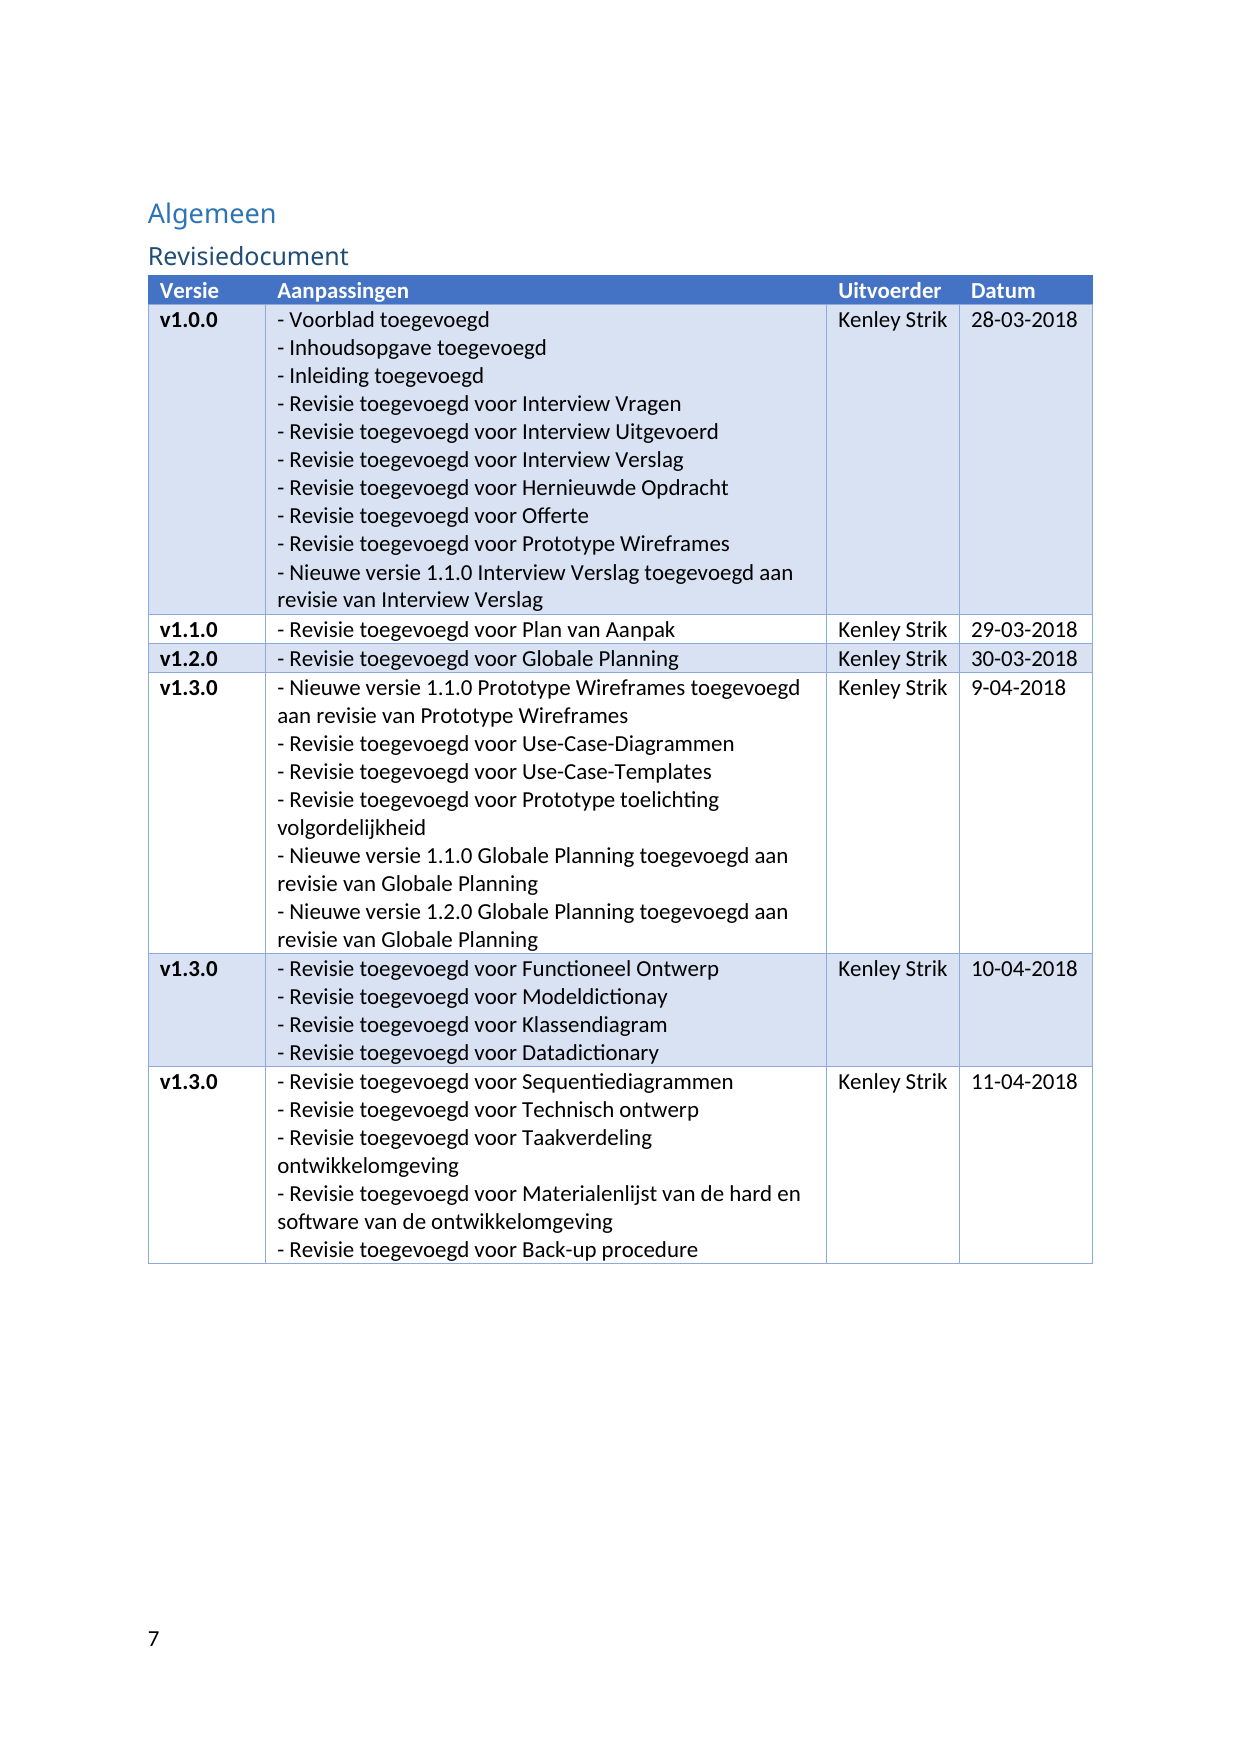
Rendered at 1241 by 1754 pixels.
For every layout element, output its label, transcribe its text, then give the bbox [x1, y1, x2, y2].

table_cell 30-03-2018 [960, 644, 1092, 672]
table_cell Kenley Strik [827, 644, 959, 672]
table_cell 28-03-2018 [960, 305, 1092, 614]
table_cell - Voorblad toegevoegd - Inhoudsopgave toegevoegd - Inleiding toegevoegd - Revisie toegevoegd voor Interview Vragen - Revisie toegevoegd voor Interview Uitgevoerd - Revisie toegevoegd voor Interview Verslag - Revisie toegevoegd voor Hernieuwde Opdracht - Revisie toegevoegd voor Offerte - Revisie toegevoegd voor Prototype Wireframes - Nieuwe versie 1.1.0 Interview Verslag toegevoegd aan revisie van Interview Verslag [266, 305, 826, 614]
table_cell Kenley Strik [827, 673, 959, 953]
table_cell v1.3.0 [149, 673, 265, 953]
table_cell Kenley Strik [827, 1067, 959, 1263]
table_cell Kenley Strik [827, 954, 959, 1066]
table_header Versie [149, 276, 265, 304]
table_cell 9-04-2018 [960, 673, 1092, 953]
table_cell v1.3.0 [149, 1067, 265, 1263]
table_cell 11-04-2018 [960, 1067, 1092, 1263]
table_cell - Revisie toegevoegd voor Functioneel Ontwerp - Revisie toegevoegd voor Modeldictionay - Revisie toegevoegd voor Klassendiagram - Revisie toegevoegd voor Datadictionary [266, 954, 826, 1066]
table_header Datum [960, 276, 1092, 304]
subtitle Algemeen [148, 194, 1092, 231]
table_cell Kenley Strik [827, 615, 959, 643]
table_cell v1.3.0 [149, 954, 265, 1066]
table_cell - Nieuwe versie 1.1.0 Prototype Wireframes toegevoegd aan revisie van Prototype Wireframes - Revisie toegevoegd voor Use-Case-Diagrammen - Revisie toegevoegd voor Use-Case-Templates - Revisie toegevoegd voor Prototype toelichting volgordelijkheid - Nieuwe versie 1.1.0 Globale Planning toegevoegd aan revisie van Globale Planning - Nieuwe versie 1.2.0 Globale Planning toegevoegd aan revisie van Globale Planning [266, 673, 826, 953]
table_cell v1.0.0 [149, 305, 265, 614]
table_cell Kenley Strik [827, 305, 959, 614]
table_cell - Revisie toegevoegd voor Plan van Aanpak [266, 615, 826, 643]
table_cell v1.1.0 [149, 615, 265, 643]
subtitle Revisiedocument [148, 238, 1092, 273]
table_cell v1.2.0 [149, 644, 265, 672]
table_cell - Revisie toegevoegd voor Sequentiediagrammen - Revisie toegevoegd voor Technisch ontwerp - Revisie toegevoegd voor Taakverdeling ontwikkelomgeving - Revisie toegevoegd voor Materialenlijst van de hard en software van de ontwikkelomgeving - Revisie toegevoegd voor Back-up procedure [266, 1067, 826, 1263]
table_cell 29-03-2018 [960, 615, 1092, 643]
table_cell - Revisie toegevoegd voor Globale Planning [266, 644, 826, 672]
table_cell 10-04-2018 [960, 954, 1092, 1066]
table_header Uitvoerder [827, 276, 959, 304]
table_header Aanpassingen [266, 276, 826, 304]
